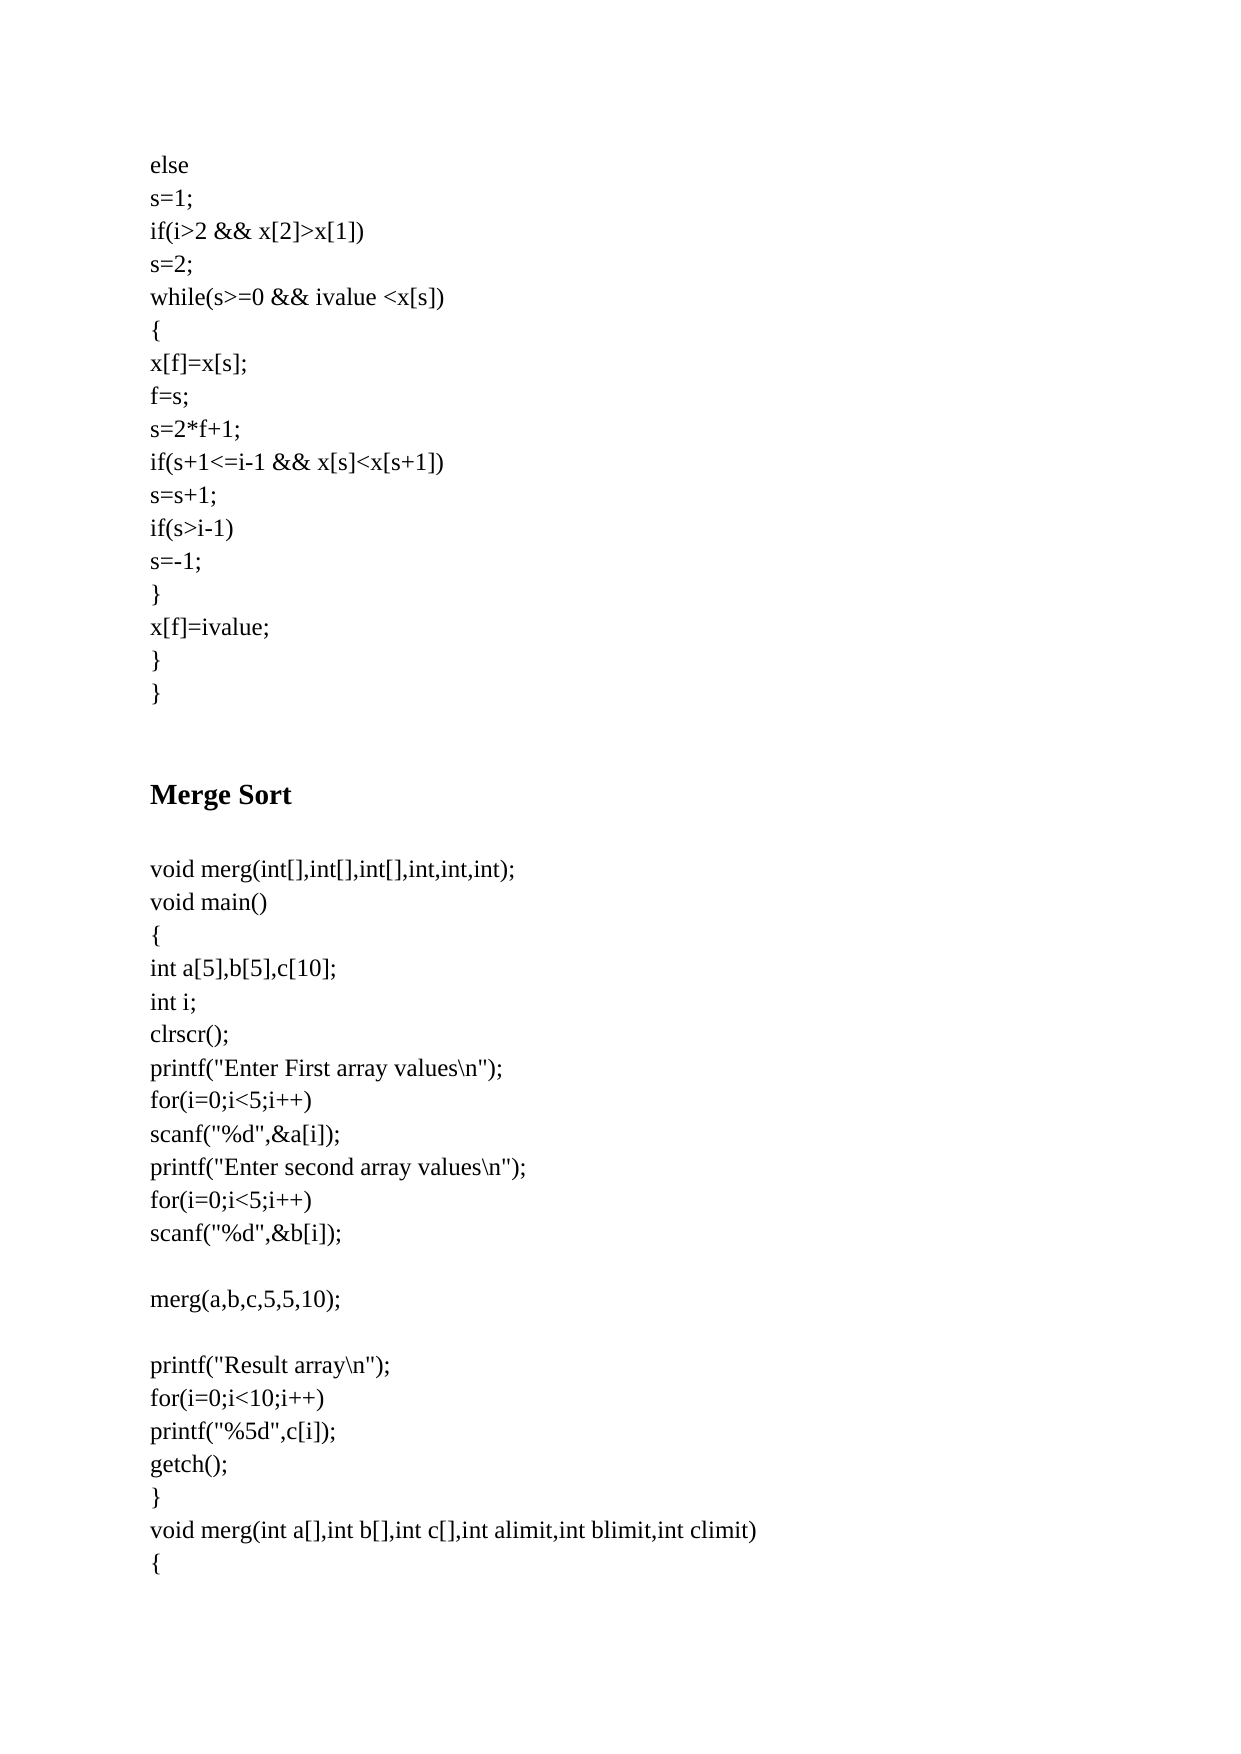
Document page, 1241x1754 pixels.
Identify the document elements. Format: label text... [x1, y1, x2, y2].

text { [150, 921, 1090, 949]
text for(i=0;i<10;i++) [150, 1383, 1090, 1412]
text int i; [150, 987, 1090, 1015]
text void merg(int[],int[],int[],int,int,int); [150, 854, 1090, 883]
text for(i=0;i<5;i++) [150, 1086, 1090, 1114]
text { [150, 1548, 1090, 1577]
text if(s+1<=i-1 && x[s]<x[s+1]) [150, 447, 1090, 476]
text } [150, 579, 1090, 608]
text s=2; [150, 249, 1090, 278]
text printf("Enter First array values\n"); [150, 1053, 1090, 1081]
text void merg(int a[],int b[],int c[],int alimit,int blimit,int climit) [150, 1515, 1090, 1544]
text s=2*f+1; [150, 414, 1090, 443]
text scanf("%d",&a[i]); [150, 1119, 1090, 1147]
text printf("Enter second array values\n"); [150, 1152, 1090, 1180]
text if(s>i-1) [150, 513, 1090, 542]
text } [150, 678, 1090, 707]
text scanf("%d",&b[i]); [150, 1218, 1090, 1246]
text while(s>=0 && ivalue <x[s]) [150, 282, 1090, 311]
text f=s; [150, 381, 1090, 410]
text getch(); [150, 1449, 1090, 1478]
text } [150, 645, 1090, 674]
text s=1; [150, 183, 1090, 212]
text x[f]=ivalue; [150, 612, 1090, 641]
text x[f]=x[s]; [150, 348, 1090, 377]
text s=s+1; [150, 480, 1090, 509]
text clrscr(); [150, 1019, 1090, 1048]
text else [150, 150, 1090, 179]
text int a[5],b[5],c[10]; [150, 953, 1090, 982]
text { [150, 315, 1090, 344]
text s=-1; [150, 546, 1090, 575]
text merg(a,b,c,5,5,10); [150, 1284, 1090, 1312]
text void main() [150, 887, 1090, 916]
text printf("Result array\n"); [150, 1350, 1090, 1378]
text if(i>2 && x[2]>x[1]) [150, 216, 1090, 245]
text printf("%5d",c[i]); [150, 1416, 1090, 1444]
text } [150, 1482, 1090, 1511]
text Merge Sort [150, 777, 1090, 811]
text for(i=0;i<5;i++) [150, 1185, 1090, 1213]
